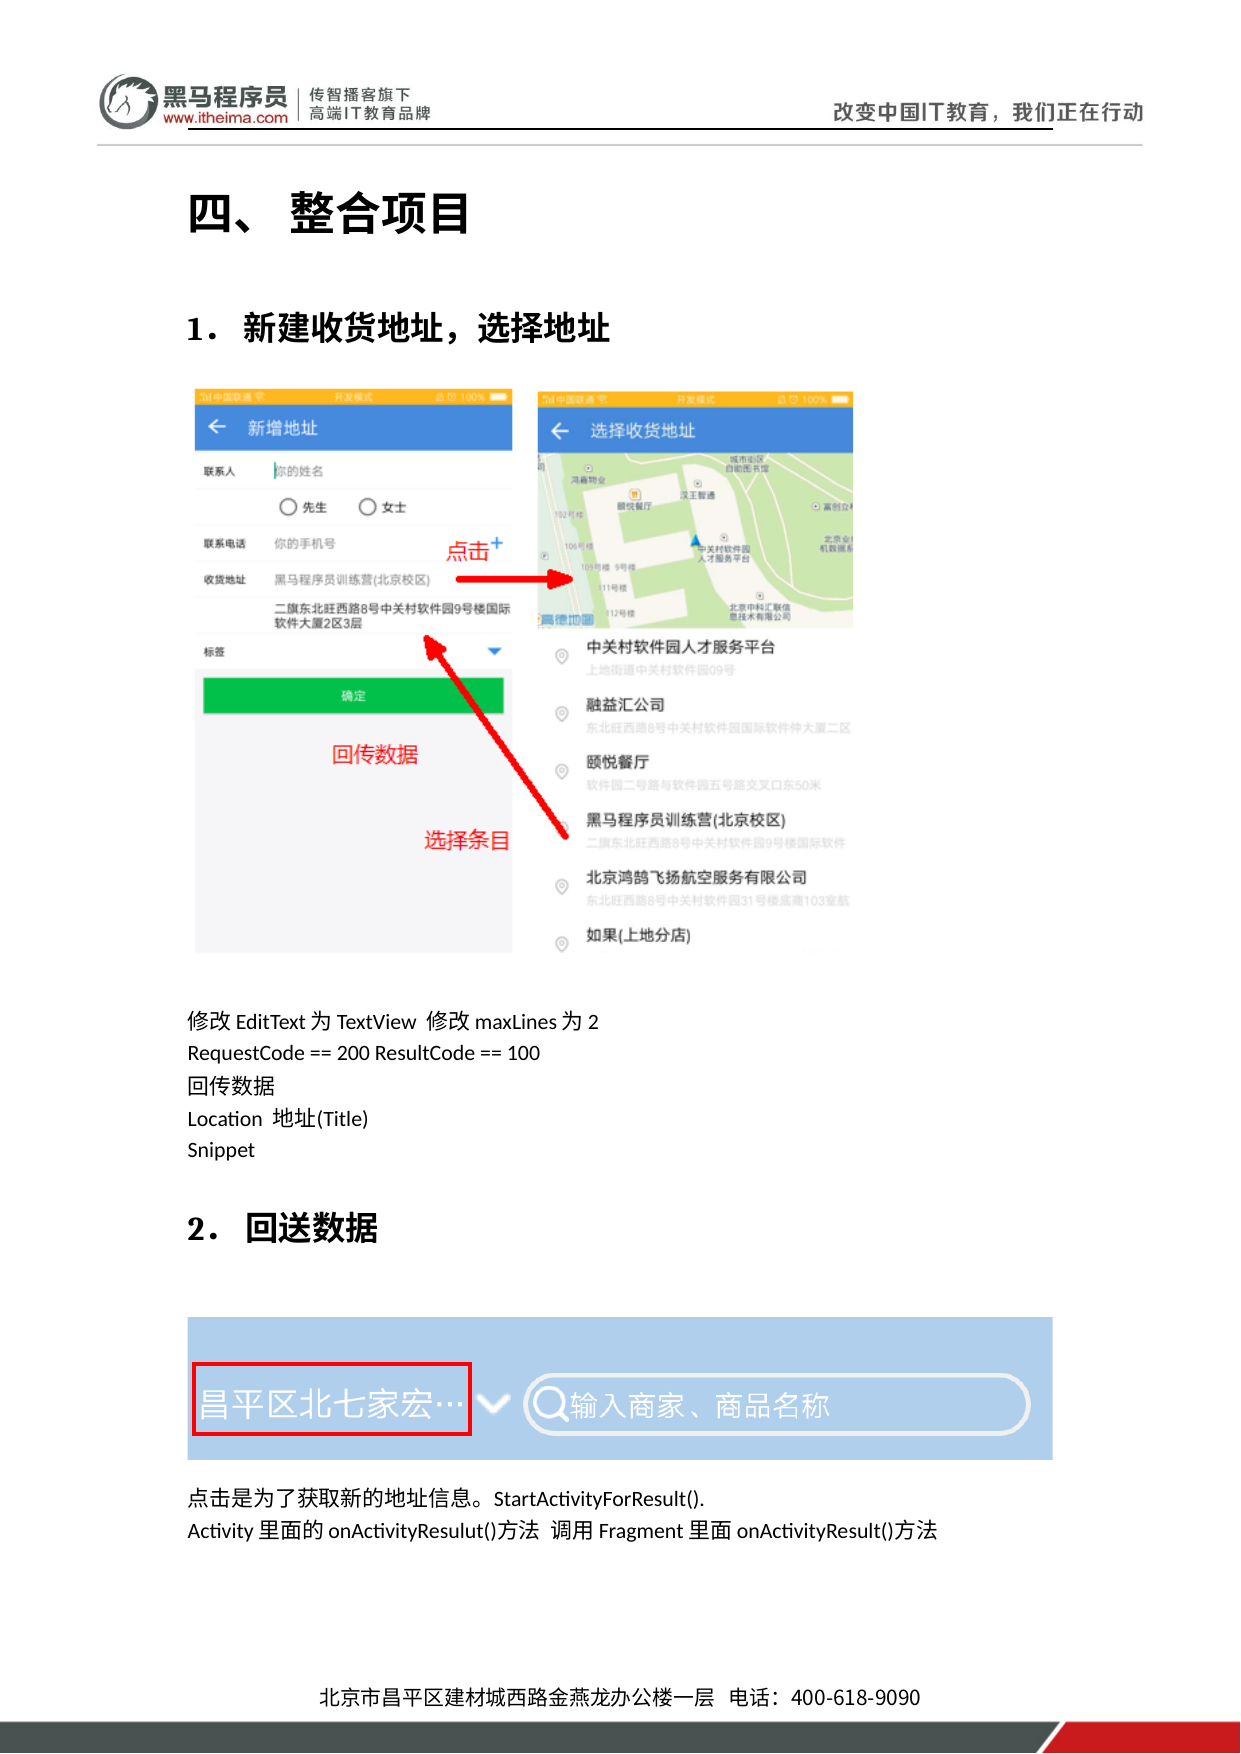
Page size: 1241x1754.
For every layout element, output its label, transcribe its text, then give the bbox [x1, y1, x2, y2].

text 回传数据 [187, 1068, 1053, 1101]
text Location 地址(Title) [187, 1101, 1053, 1133]
text Snippet [187, 1133, 1053, 1166]
text 点击是为了获取新的地址信息。StartActivityForResult(). [187, 1480, 1053, 1513]
text Activity里面的onActivityResulut()方法 调用Fragment里面 onActivityResult()方法 [187, 1513, 1053, 1545]
picture [0, 1662, 1241, 1753]
picture [0, 3, 1241, 153]
subtitle 新建收货地址，选择地址 [187, 294, 1053, 359]
picture [187, 1317, 1053, 1460]
subtitle 整合项目 [187, 162, 1053, 259]
text RequestCode == 200 ResultCode == 100 [187, 1036, 1053, 1068]
picture [187, 386, 854, 977]
subtitle 回送数据 [187, 1193, 1053, 1258]
text 修改EditText为TextView 修改maxLines为2 [187, 1003, 1053, 1036]
